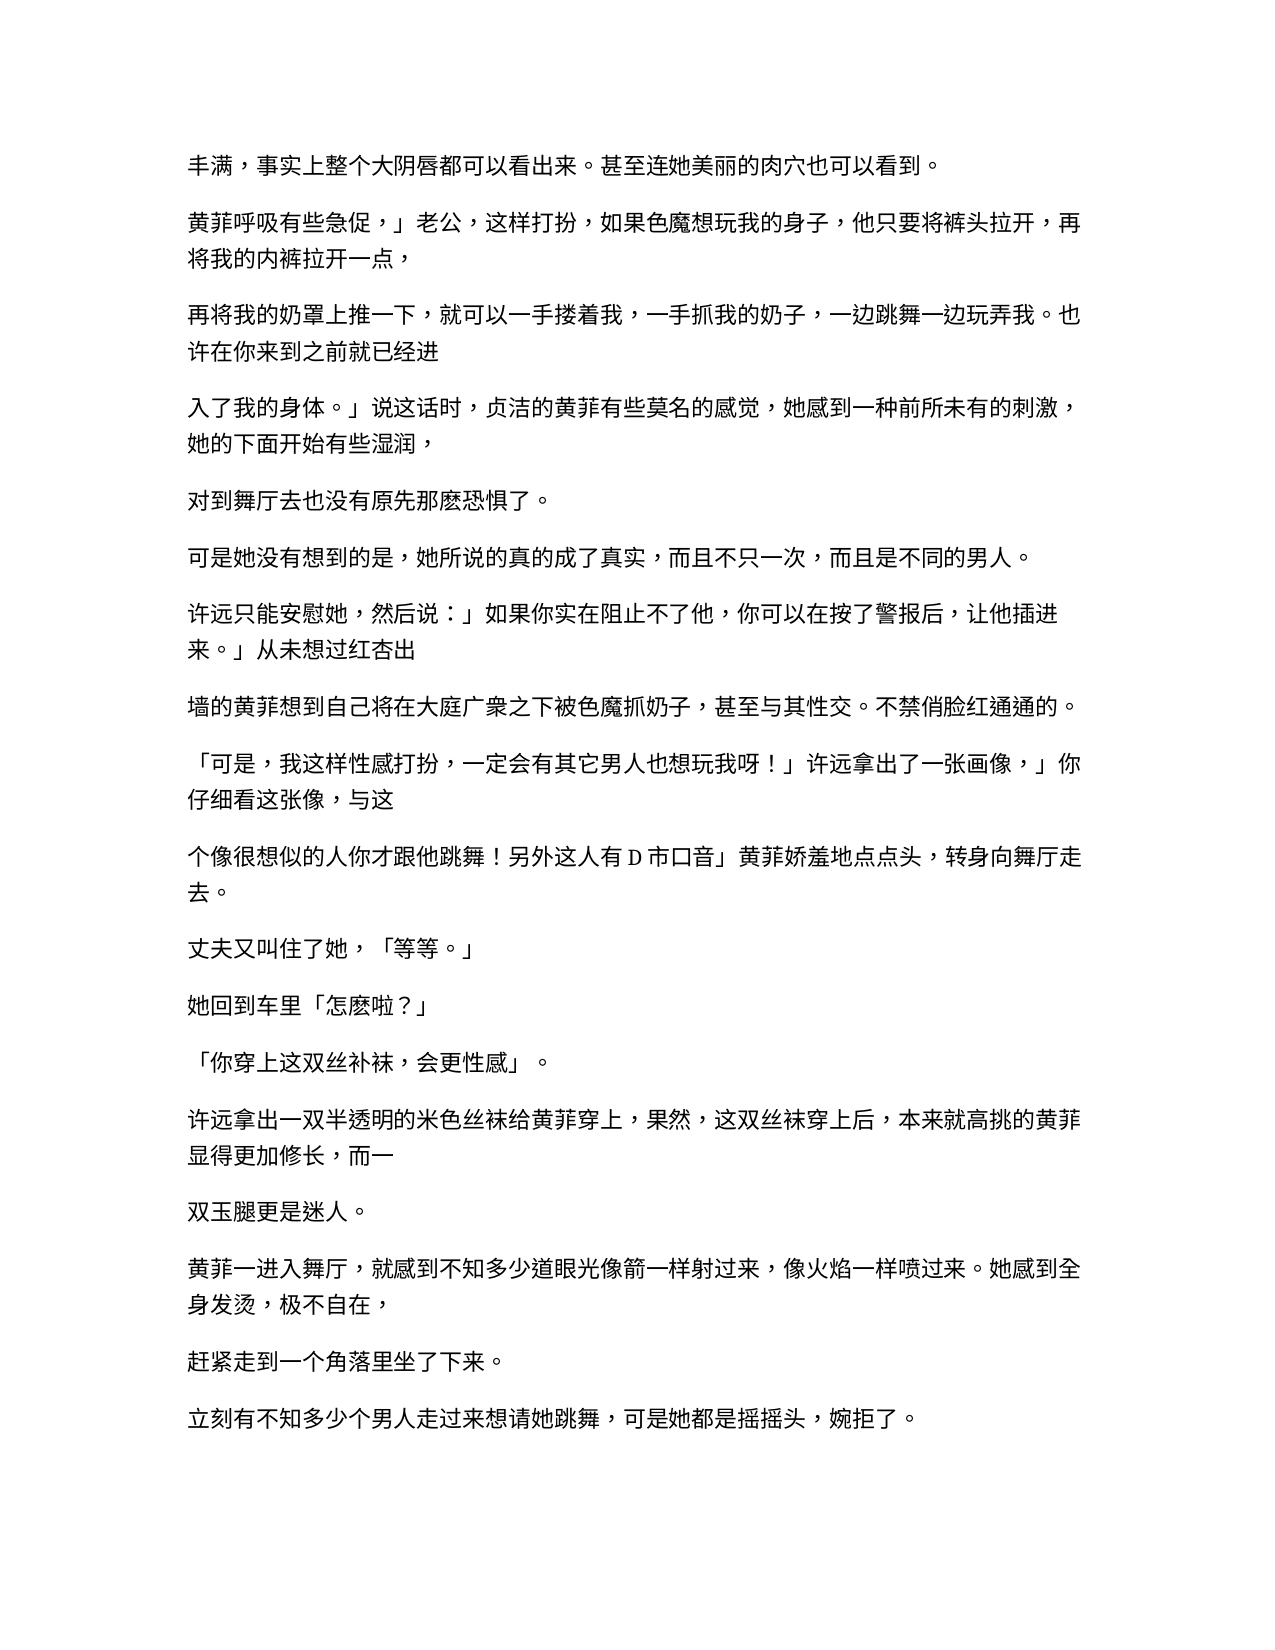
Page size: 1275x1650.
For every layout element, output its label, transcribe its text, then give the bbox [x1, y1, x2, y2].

text 对到舞厅去也没有原先那麽恐惧了。 [187, 485, 1087, 516]
text 再将我的奶罩上推一下，就可以一手搂着我，一手抓我的奶子，一边跳舞一边玩弄我。也许在你来到之前就已经进 [187, 299, 1087, 367]
text 她回到车里「怎麽啦？」 [187, 990, 1087, 1021]
text 许远拿出一双半透明的米色丝袜给黄菲穿上，果然，这双丝袜穿上后，本来就高挑的黄菲显得更加修长，而一 [187, 1104, 1087, 1171]
text 许远只能安慰她，然后说：」如果你实在阻止不了他，你可以在按了警报后，让他插进来。」从未想过红杏出 [187, 598, 1087, 666]
text 墙的黄菲想到自己将在大庭广衆之下被色魔抓奶子，甚至与其性交。不禁俏脸红通通的。 [187, 691, 1087, 722]
text 丈夫又叫住了她，「等等。」 [187, 933, 1087, 964]
text 立刻有不知多少个男人走过来想请她跳舞，可是她都是摇摇头，婉拒了。 [187, 1403, 1087, 1434]
text 赶紧走到一个角落里坐了下来。 [187, 1346, 1087, 1377]
text 黄菲呼吸有些急促，」老公，这样打扮，如果色魔想玩我的身子，他只要将裤头拉开，再将我的内裤拉开一点， [187, 207, 1087, 274]
text 黄菲一进入舞厅，就感到不知多少道眼光像箭一样射过来，像火焰一样喷过来。她感到全身发烫，极不自在， [187, 1253, 1087, 1320]
text 「可是，我这样性感打扮，一定会有其它男人也想玩我呀！」许远拿出了一张画像，」你仔细看这张像，与这 [187, 748, 1087, 815]
text 丰满，事实上整个大阴唇都可以看出来。甚至连她美丽的肉穴也可以看到。 [187, 150, 1087, 181]
text 可是她没有想到的是，她所说的真的成了真实，而且不只一次，而且是不同的男人。 [187, 542, 1087, 573]
text 入了我的身体。」说这话时，贞洁的黄菲有些莫名的感觉，她感到一种前所未有的刺激，她的下面开始有些湿润， [187, 392, 1087, 459]
text 个像很想似的人你才跟他跳舞！另外这人有D 市口音」黄菲娇羞地点点头，转身向舞厅走去。 [187, 841, 1087, 908]
text 双玉腿更是迷人。 [187, 1196, 1087, 1228]
text 「你穿上这双丝补袜，会更性感」。 [187, 1047, 1087, 1078]
